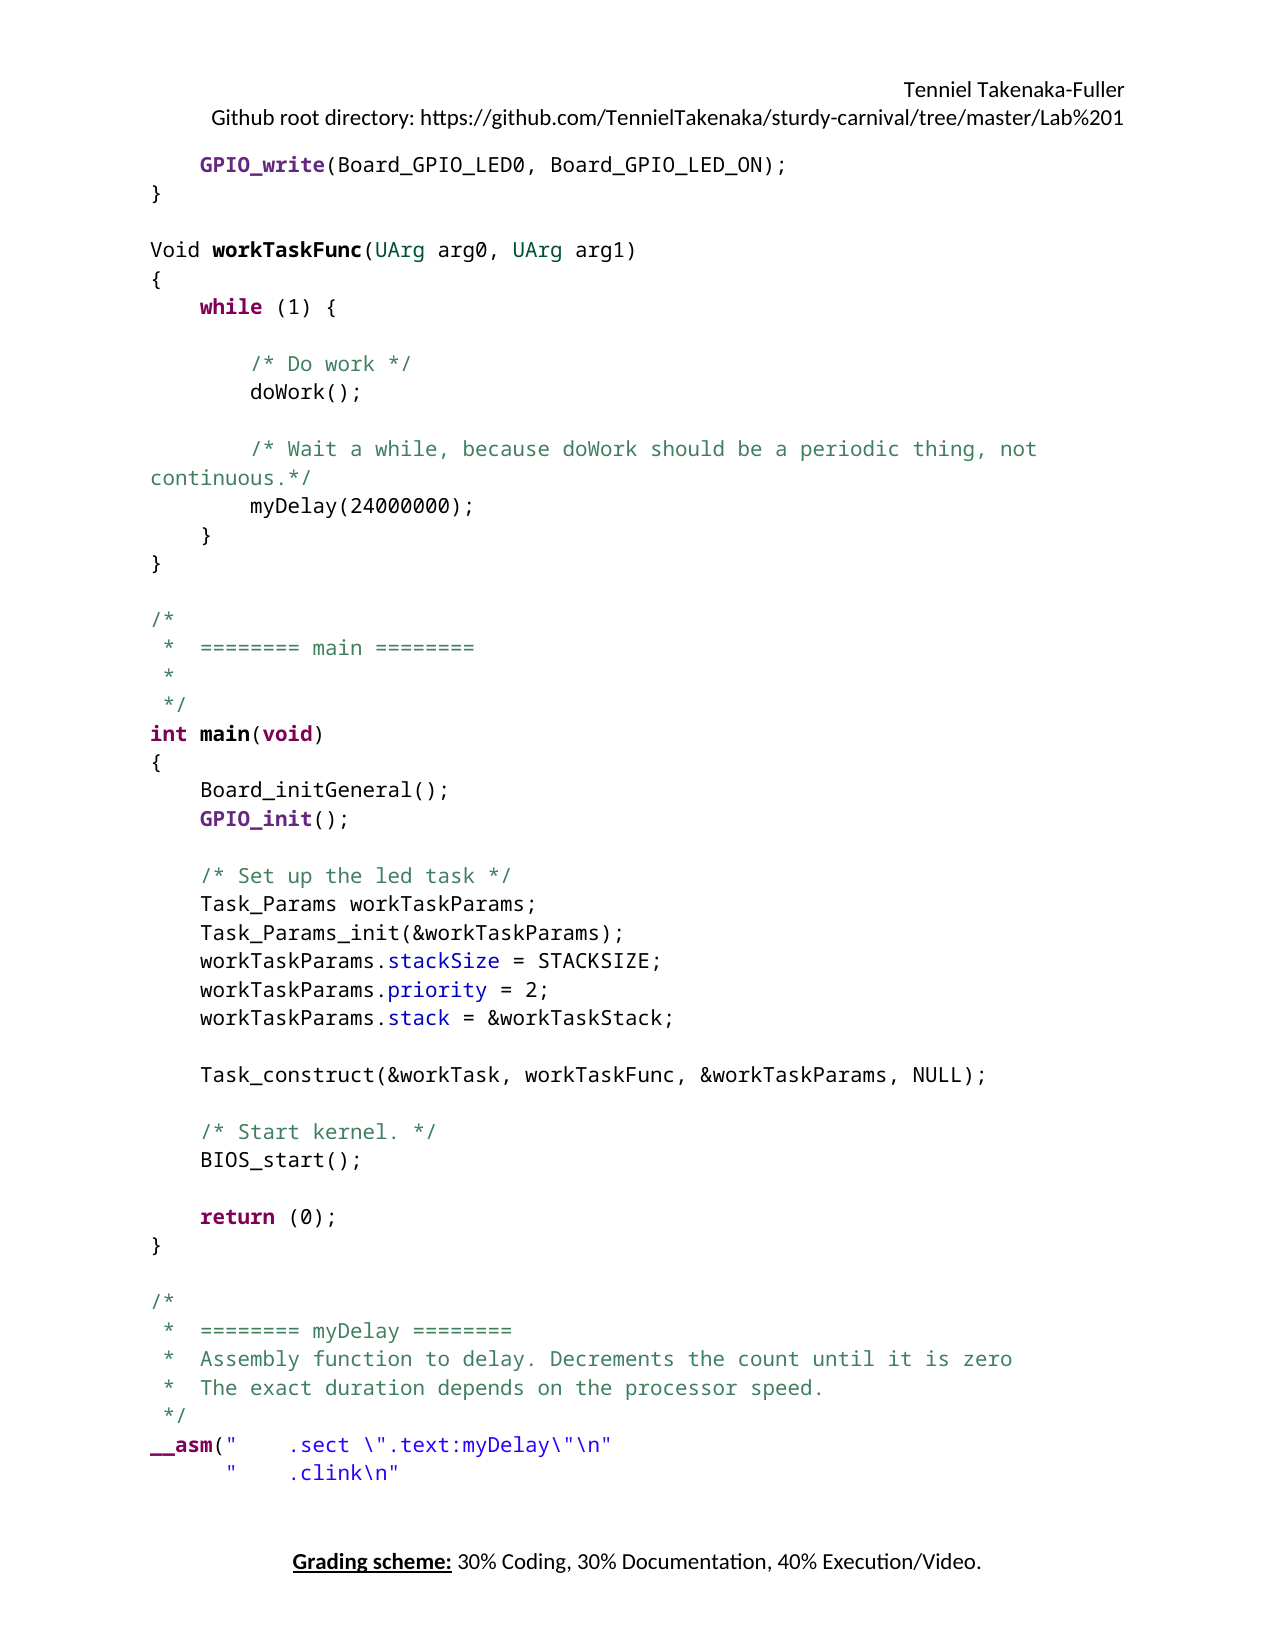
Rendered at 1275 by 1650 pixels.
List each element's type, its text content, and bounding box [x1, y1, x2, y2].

text * ======== myDelay ======== [150, 1316, 1125, 1344]
text * The exact duration depends on the processor speed. [150, 1373, 1125, 1401]
text Task_Params workTaskParams; [150, 889, 1125, 918]
text /* [150, 605, 1125, 633]
text myDelay(24000000); [150, 491, 1125, 520]
text doWork(); [150, 377, 1125, 406]
text workTaskParams.priority = 2; [150, 975, 1125, 1003]
text } [150, 178, 1125, 207]
text /* Start kernel. */ [150, 1117, 1125, 1145]
text BIOS_start(); [150, 1145, 1125, 1174]
text " .clink\n" [150, 1458, 1125, 1487]
text */ [150, 1401, 1125, 1430]
text * [150, 662, 1125, 690]
text Void workTaskFunc(UArg arg0, UArg arg1) [150, 235, 1125, 264]
text */ [150, 690, 1125, 719]
text } [150, 548, 1125, 577]
text } [150, 520, 1125, 548]
text workTaskParams.stackSize = STACKSIZE; [150, 946, 1125, 975]
text GPIO_init(); [150, 804, 1125, 832]
text * Assembly function to delay. Decrements the count until it is zero [150, 1344, 1125, 1373]
text workTaskParams.stack = &workTaskStack; [150, 1003, 1125, 1032]
text } [150, 1231, 1125, 1259]
text Task_Params_init(&workTaskParams); [150, 918, 1125, 946]
text Board_initGeneral(); [150, 776, 1125, 804]
text /* Set up the led task */ [150, 861, 1125, 889]
text * ======== main ======== [150, 633, 1125, 662]
text Task_construct(&workTask, workTaskFunc, &workTaskParams, NULL); [150, 1060, 1125, 1088]
text GPIO_write(Board_GPIO_LED0, Board_GPIO_LED_ON); [150, 150, 1125, 178]
text /* [150, 1287, 1125, 1316]
text { [150, 264, 1125, 292]
text /* Wait a while, because doWork should be a periodic thing, not continuous.*/ [150, 434, 1125, 491]
text __asm(" .sect \".text:myDelay\"\n" [150, 1430, 1125, 1458]
text int main(void) [150, 719, 1125, 747]
text /* Do work */ [150, 349, 1125, 377]
text while (1) { [150, 292, 1125, 321]
text return (0); [150, 1202, 1125, 1231]
text { [150, 747, 1125, 776]
